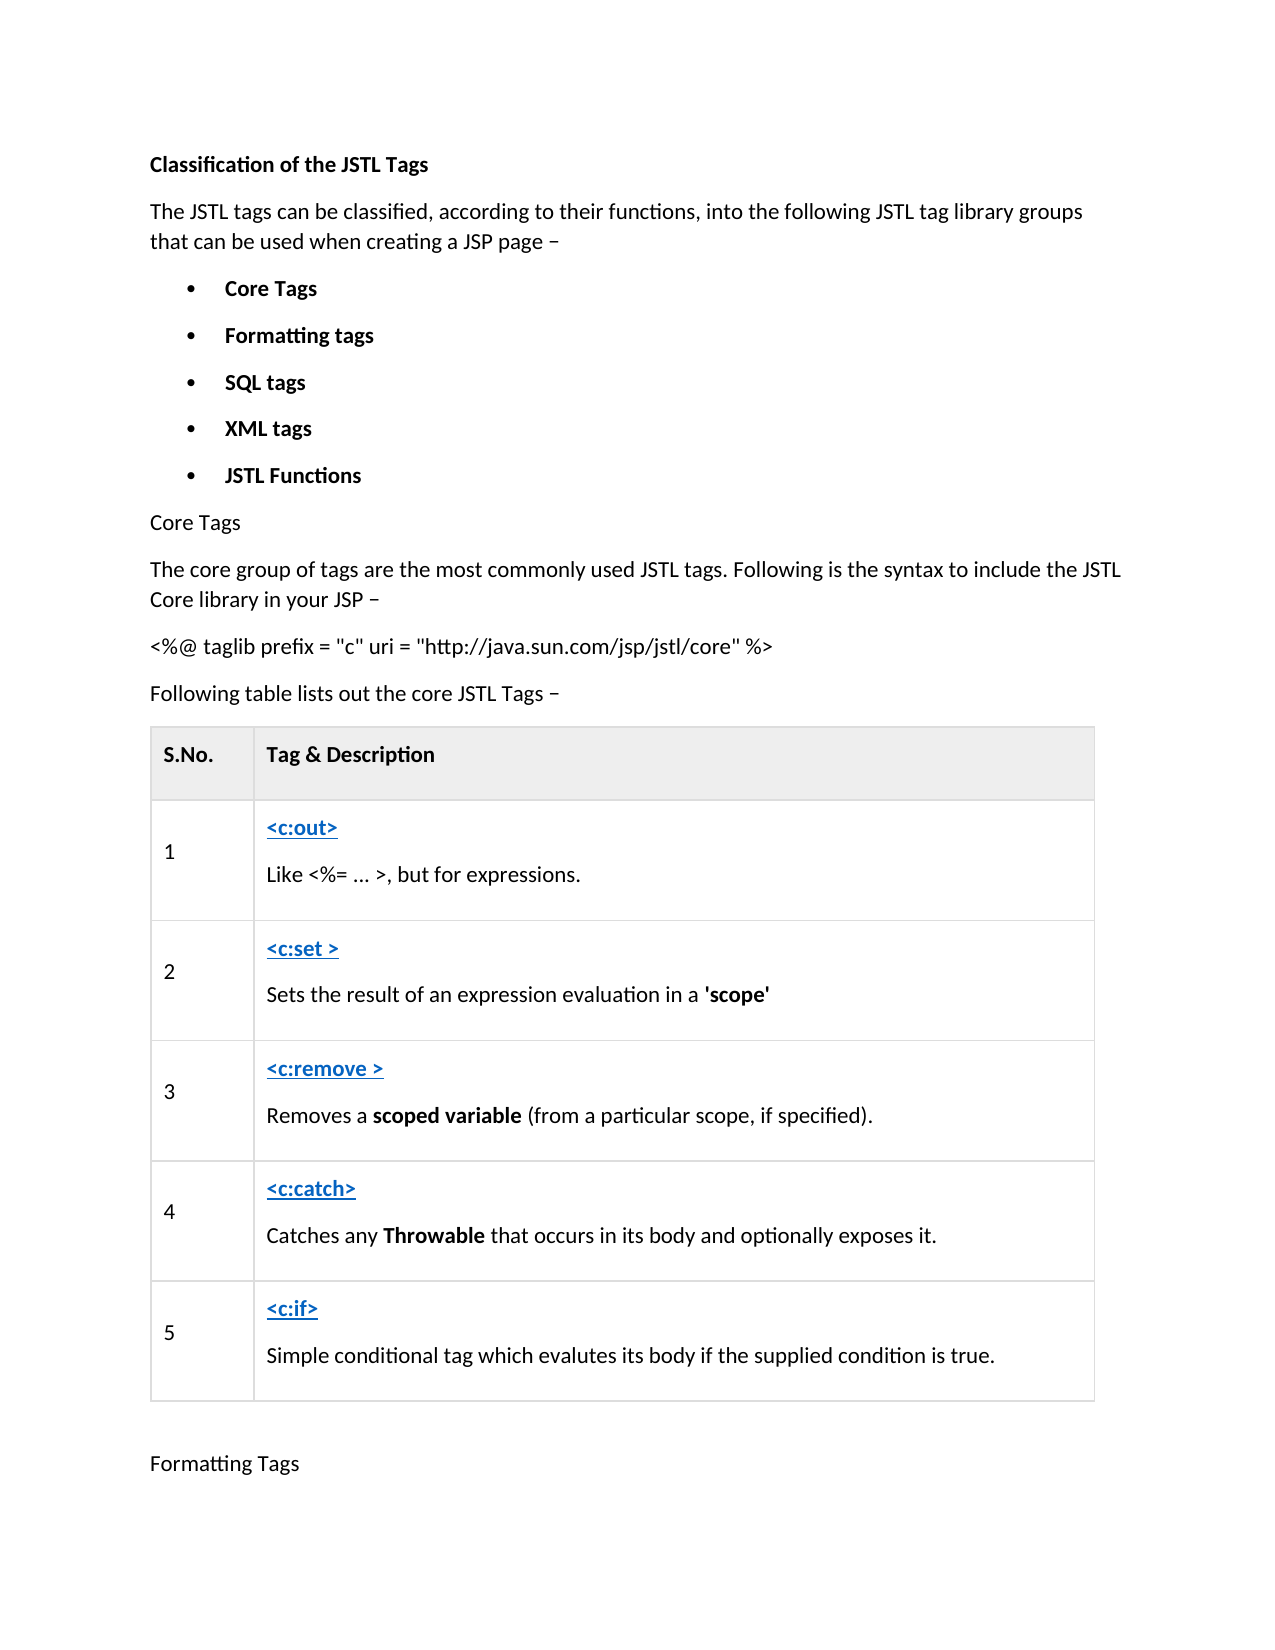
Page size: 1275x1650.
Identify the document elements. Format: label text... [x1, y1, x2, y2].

list Core Tags [187, 274, 1125, 302]
list SQL tags [187, 368, 1125, 396]
table_cell 1 [152, 801, 253, 919]
text Classification of the JSTL Tags [150, 150, 1125, 178]
table_cell <c:if> Simple conditional tag which evalutes its body if the supplied condition is true. [255, 1282, 1094, 1400]
list Formatting tags [187, 321, 1125, 349]
text Core Tags [150, 508, 1125, 536]
text Formatting Tags [150, 1449, 1125, 1477]
text The JSTL tags can be classified, according to their functions, into the following JSTL tag library groups that can be used when creating a JSP page − [150, 197, 1125, 255]
text Following table lists out the core JSTL Tags − [150, 679, 1125, 707]
table_header S.No. [152, 728, 253, 799]
list JSTL Functions [187, 461, 1125, 489]
table_header Tag & Description [255, 728, 1094, 799]
table_cell 3 [152, 1041, 253, 1160]
table_cell 4 [152, 1162, 253, 1280]
list XML tags [187, 414, 1125, 443]
table_cell <c:remove > Removes a scoped variable (from a particular scope, if specified). [255, 1041, 1094, 1160]
text The core group of tags are the most commonly used JSTL tags. Following is the syntax to include the JSTL Core library in your JSP − [150, 555, 1125, 613]
table_cell 5 [152, 1282, 253, 1400]
table_cell 2 [152, 921, 253, 1040]
table_cell <c:catch> Catches any Throwable that occurs in its body and optionally exposes it. [255, 1162, 1094, 1280]
text <%@ taglib prefix = "c" uri = "http://java.sun.com/jsp/jstl/core" %> [150, 632, 1125, 660]
table_cell <c:set > Sets the result of an expression evaluation in a 'scope' [255, 921, 1094, 1040]
table_cell <c:out> Like <%= ... >, but for expressions. [255, 801, 1094, 919]
